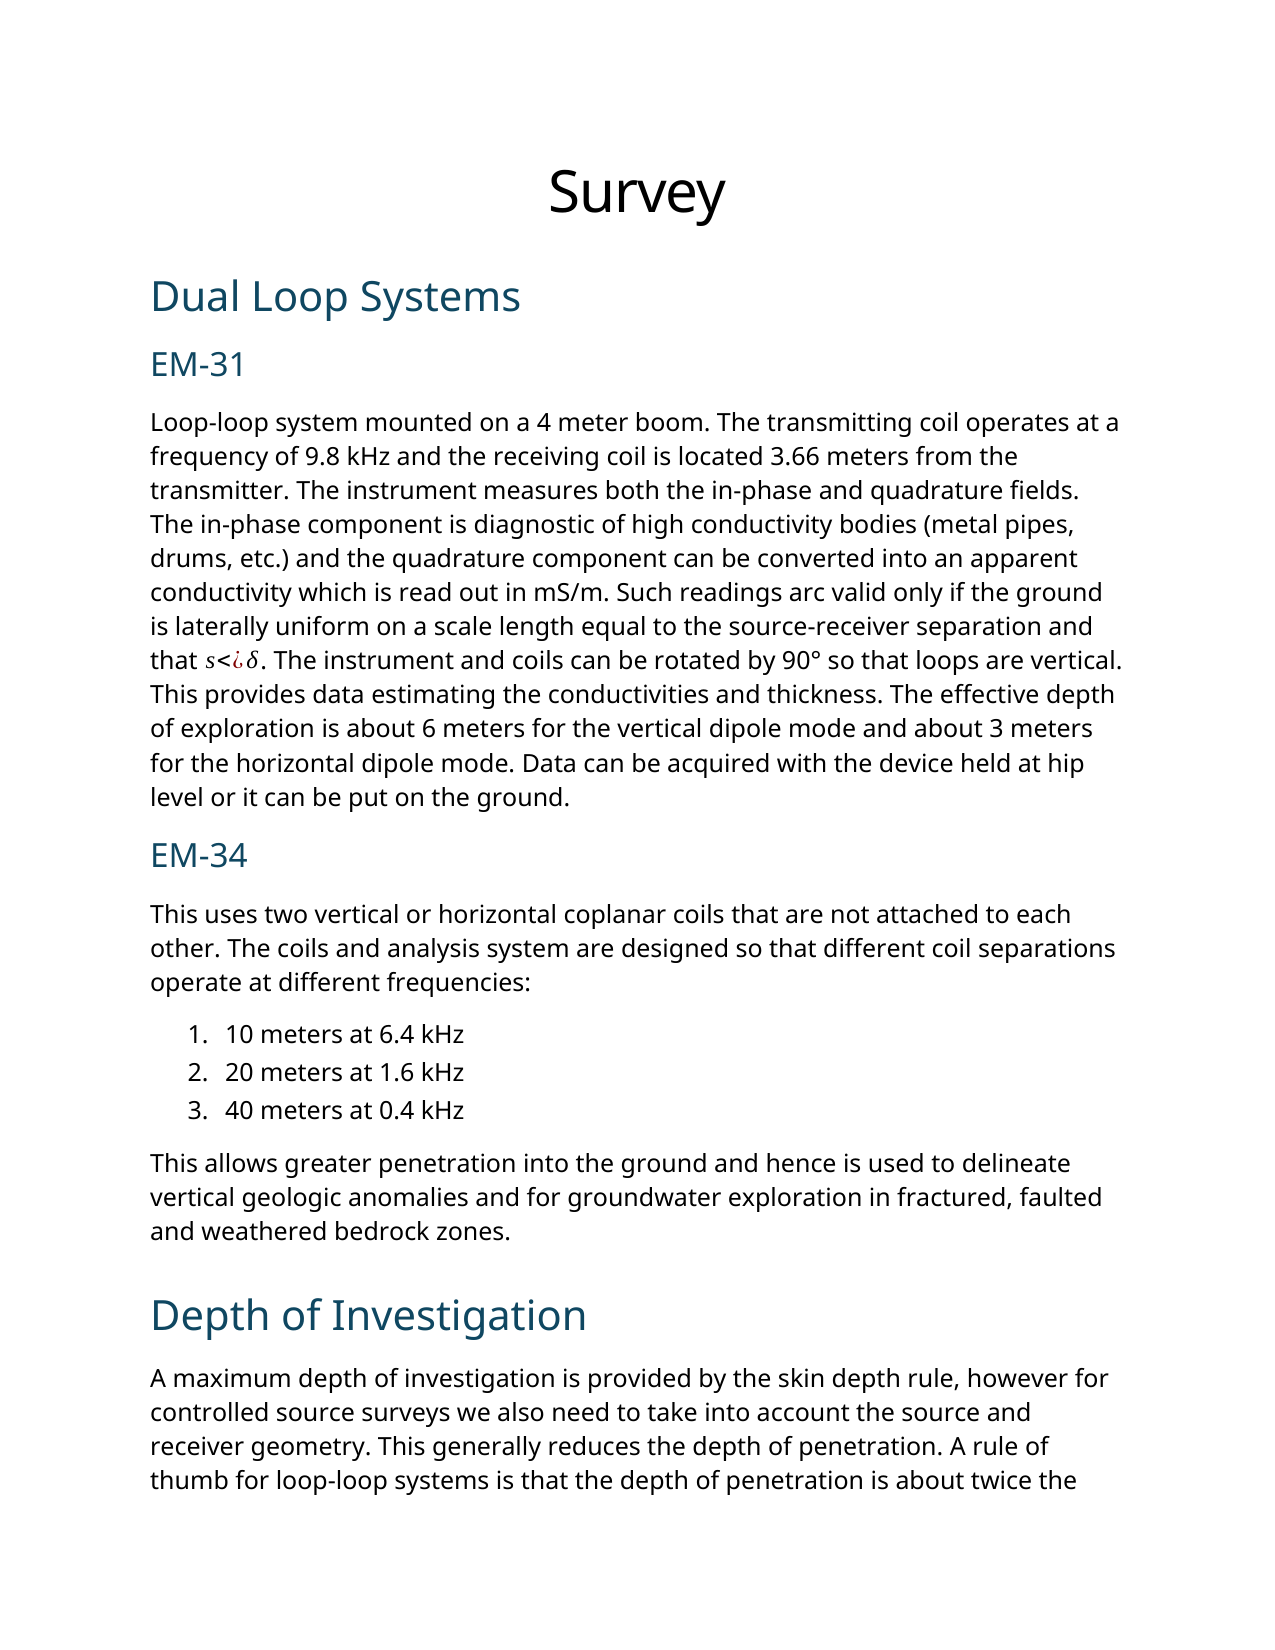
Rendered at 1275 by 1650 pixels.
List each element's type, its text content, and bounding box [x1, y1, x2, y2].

list 40 meters at 0.4 kHz [187, 1093, 1125, 1127]
subtitle Dual Loop Systems [150, 267, 1125, 324]
title Survey [150, 150, 1125, 229]
subtitle EM-34 [150, 832, 1125, 877]
text This uses two vertical or horizontal coplanar coils that are not attached to each other. The coils and analysis system are designed so that different coil separations operate at different frequencies: [150, 896, 1125, 998]
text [150, 1361, 1125, 1497]
list 20 meters at 1.6 kHz [187, 1055, 1125, 1089]
text Loop-loop system mounted on a 4 meter boom. The transmitting coil operates at a frequency of 9.8 kHz and the receiving coil is located 3.66 meters from the transmitter. The instrument measures both the in-phase and quadrature fields. The in-phase component is diagnostic of high conductivity bodies (metal pipes, drums, etc.) and the quadrature component can be converted into an apparent conductivity which is read out in mS/m. Such readings arc valid only if the ground is laterally uniform on a scale length equal to the source-receiver separation and that . The instrument and coils can be rotated by 90° so that loops are vertical. This provides data estimating the conductivities and thickness. The effective depth of exploration is about 6 meters for the vertical dipole mode and about 3 meters for the horizontal dipole mode. Data can be acquired with the device held at hip level or it can be put on the ground. [150, 404, 1125, 813]
list 10 meters at 6.4 kHz [187, 1017, 1125, 1051]
text This allows greater penetration into the ground and hence is used to delineate vertical geologic anomalies and for groundwater exploration in fractured, faulted and weathered bedrock zones. [150, 1146, 1125, 1248]
subtitle Depth of Investigation [150, 1285, 1125, 1342]
subtitle EM-31 [150, 340, 1125, 386]
